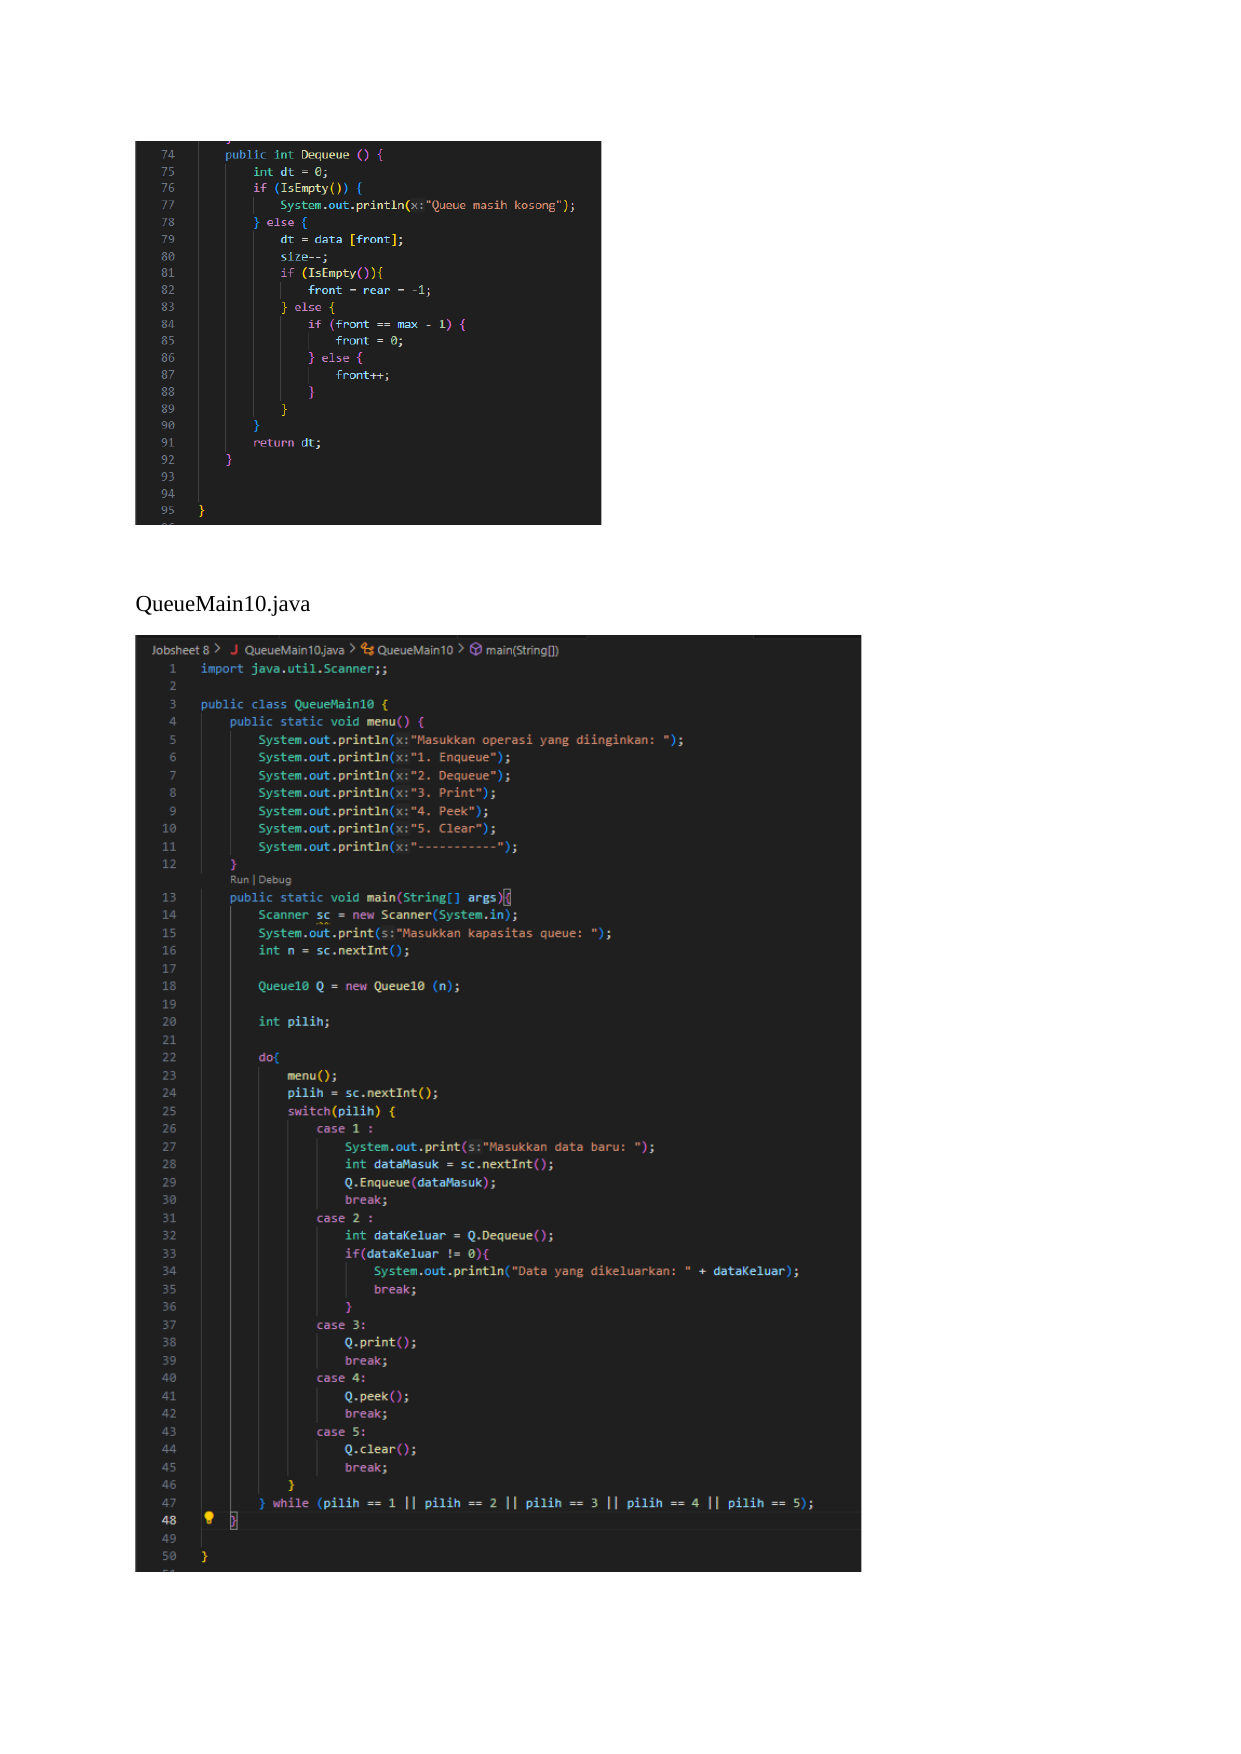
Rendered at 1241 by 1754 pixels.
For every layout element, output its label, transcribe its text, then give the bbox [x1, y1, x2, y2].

picture [135, 635, 862, 1572]
text QueueMain10.java [135, 591, 1203, 617]
picture [135, 141, 602, 525]
